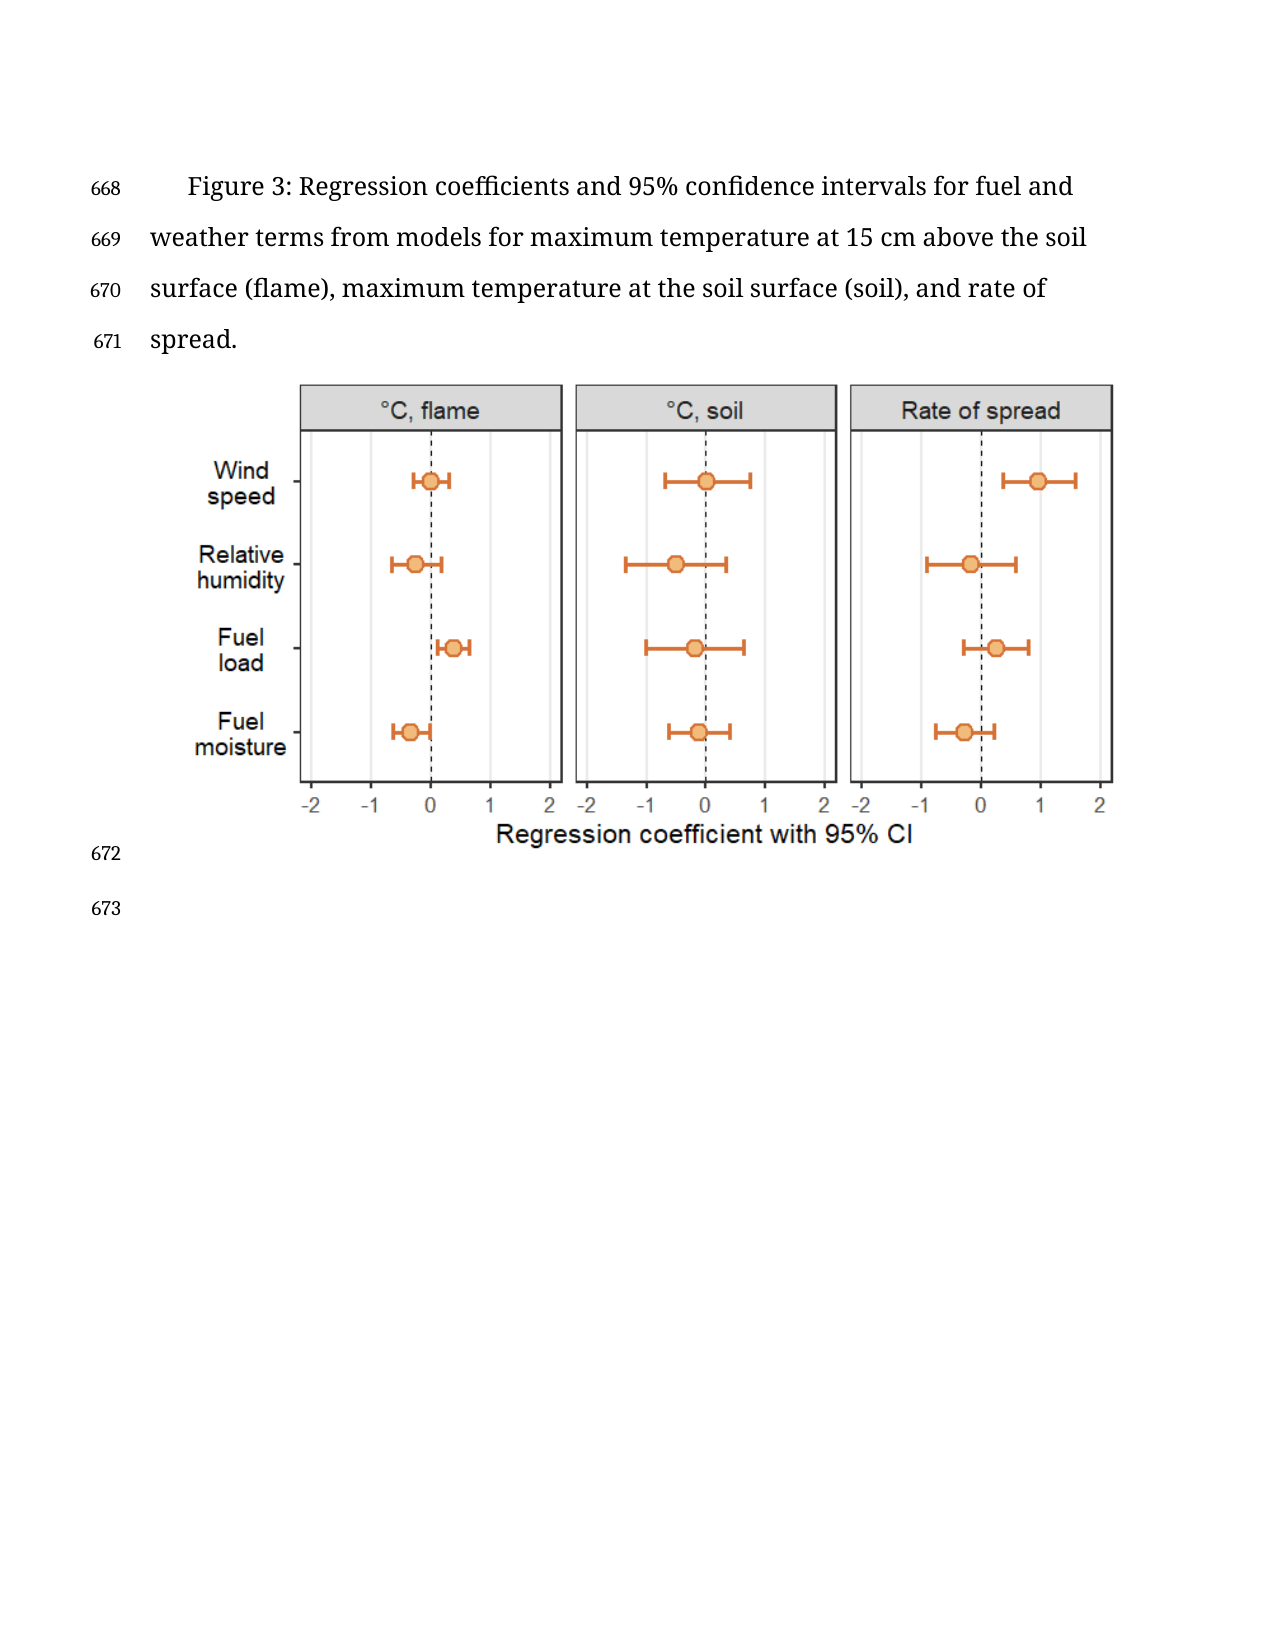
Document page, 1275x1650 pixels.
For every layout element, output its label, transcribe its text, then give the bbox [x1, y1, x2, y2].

picture [150, 372, 1125, 861]
text Figure 3: Regression coefficients and 95% confidence intervals for fuel and weather terms from models for maximum temperature at 15 cm above the soil surface (flame), maximum temperature at the soil surface (soil), and rate of spread. [150, 169, 1125, 372]
